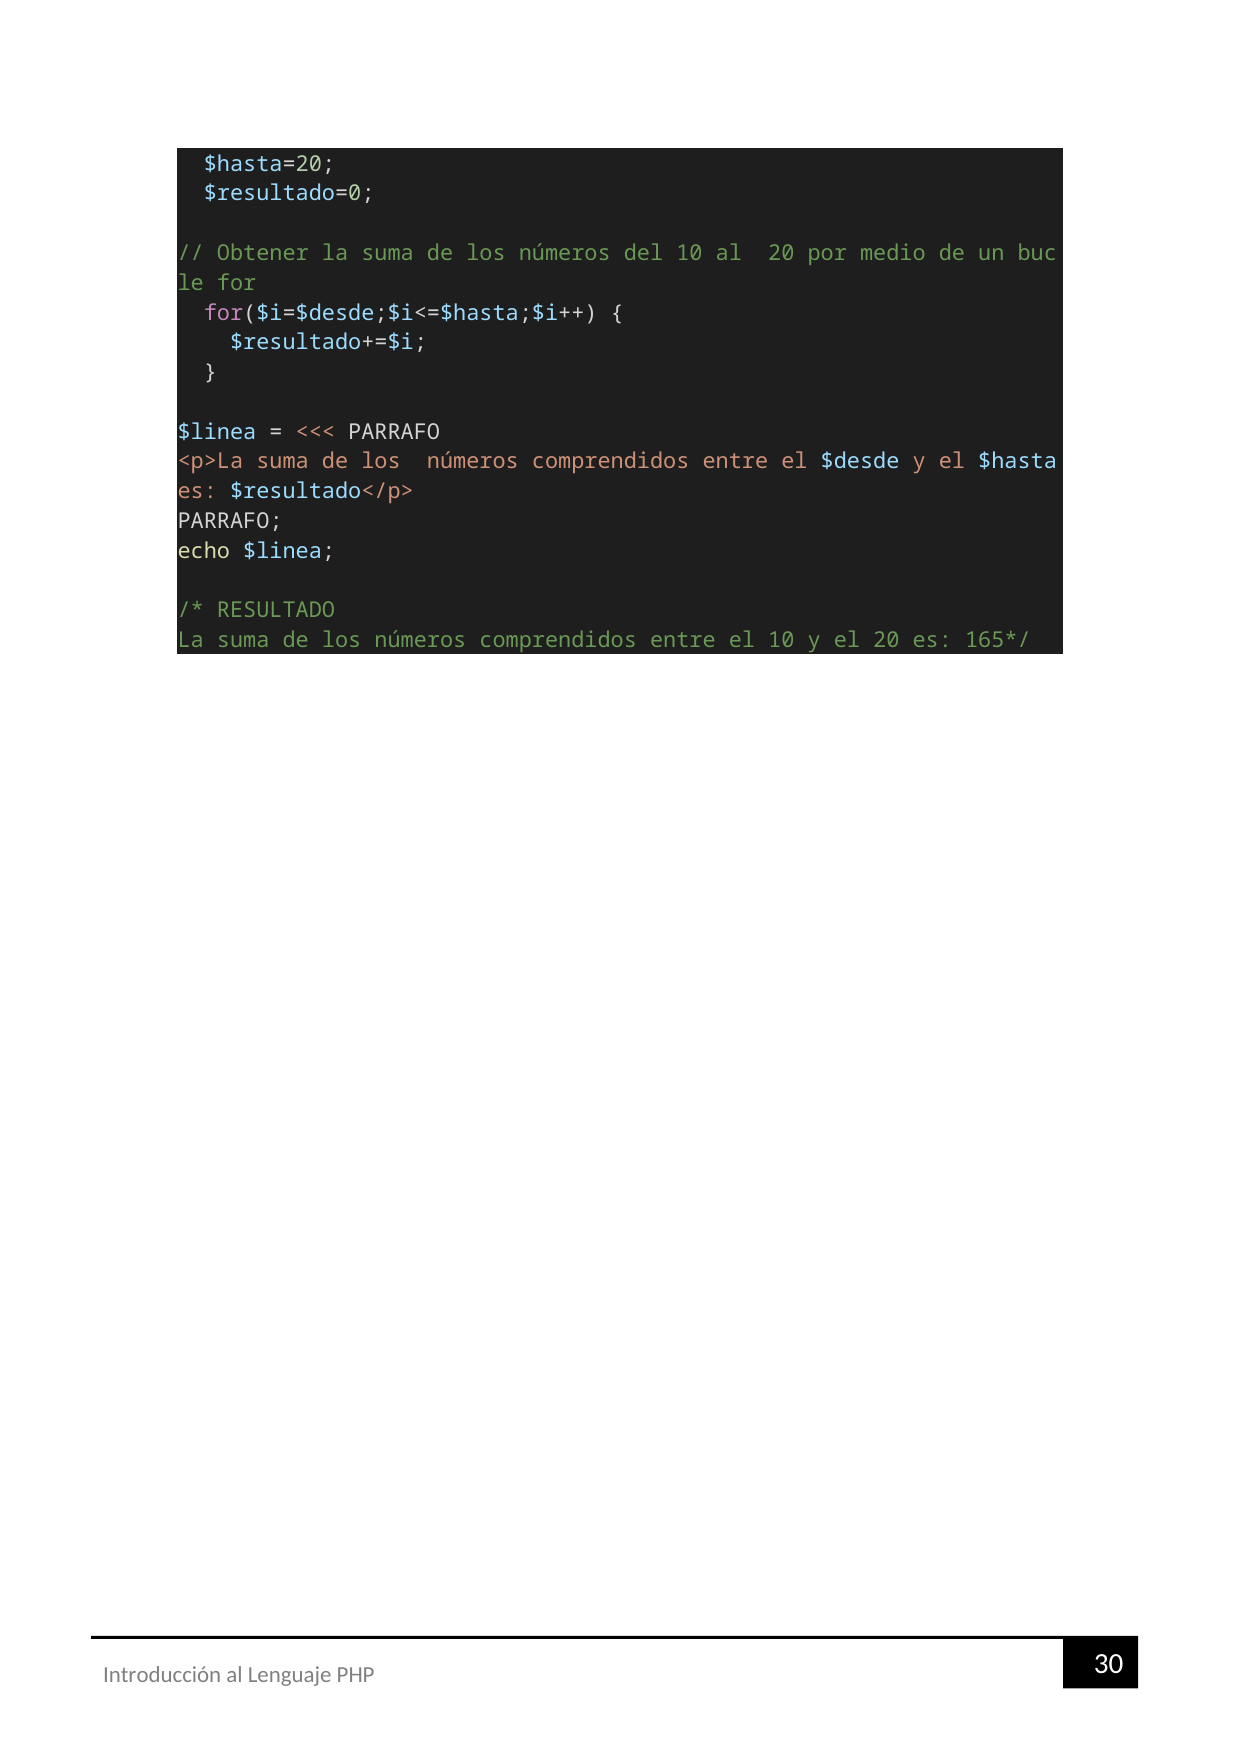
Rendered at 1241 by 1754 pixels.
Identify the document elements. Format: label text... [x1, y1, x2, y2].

text // Obtener la suma de los números del 10 al 20 por medio de un bucle for [177, 237, 1063, 297]
text $hasta=20; [177, 148, 1063, 177]
text /* RESULTADO [177, 594, 1063, 624]
text $resultado=0; [177, 177, 1063, 207]
text $resultado+=$i; [177, 326, 1063, 356]
text for($i=$desde;$i<=$hasta;$i++) { [177, 297, 1063, 326]
text <p>La suma de los números comprendidos entre el $desde y el $hasta es: $resultado</p> [177, 446, 1063, 505]
text echo $linea; [177, 535, 1063, 565]
text $linea = <<< PARRAFO [177, 416, 1063, 446]
text PARRAFO; [177, 505, 1063, 535]
text La suma de los números comprendidos entre el 10 y el 20 es: 165*/ [177, 624, 1063, 654]
text } [177, 356, 1063, 386]
